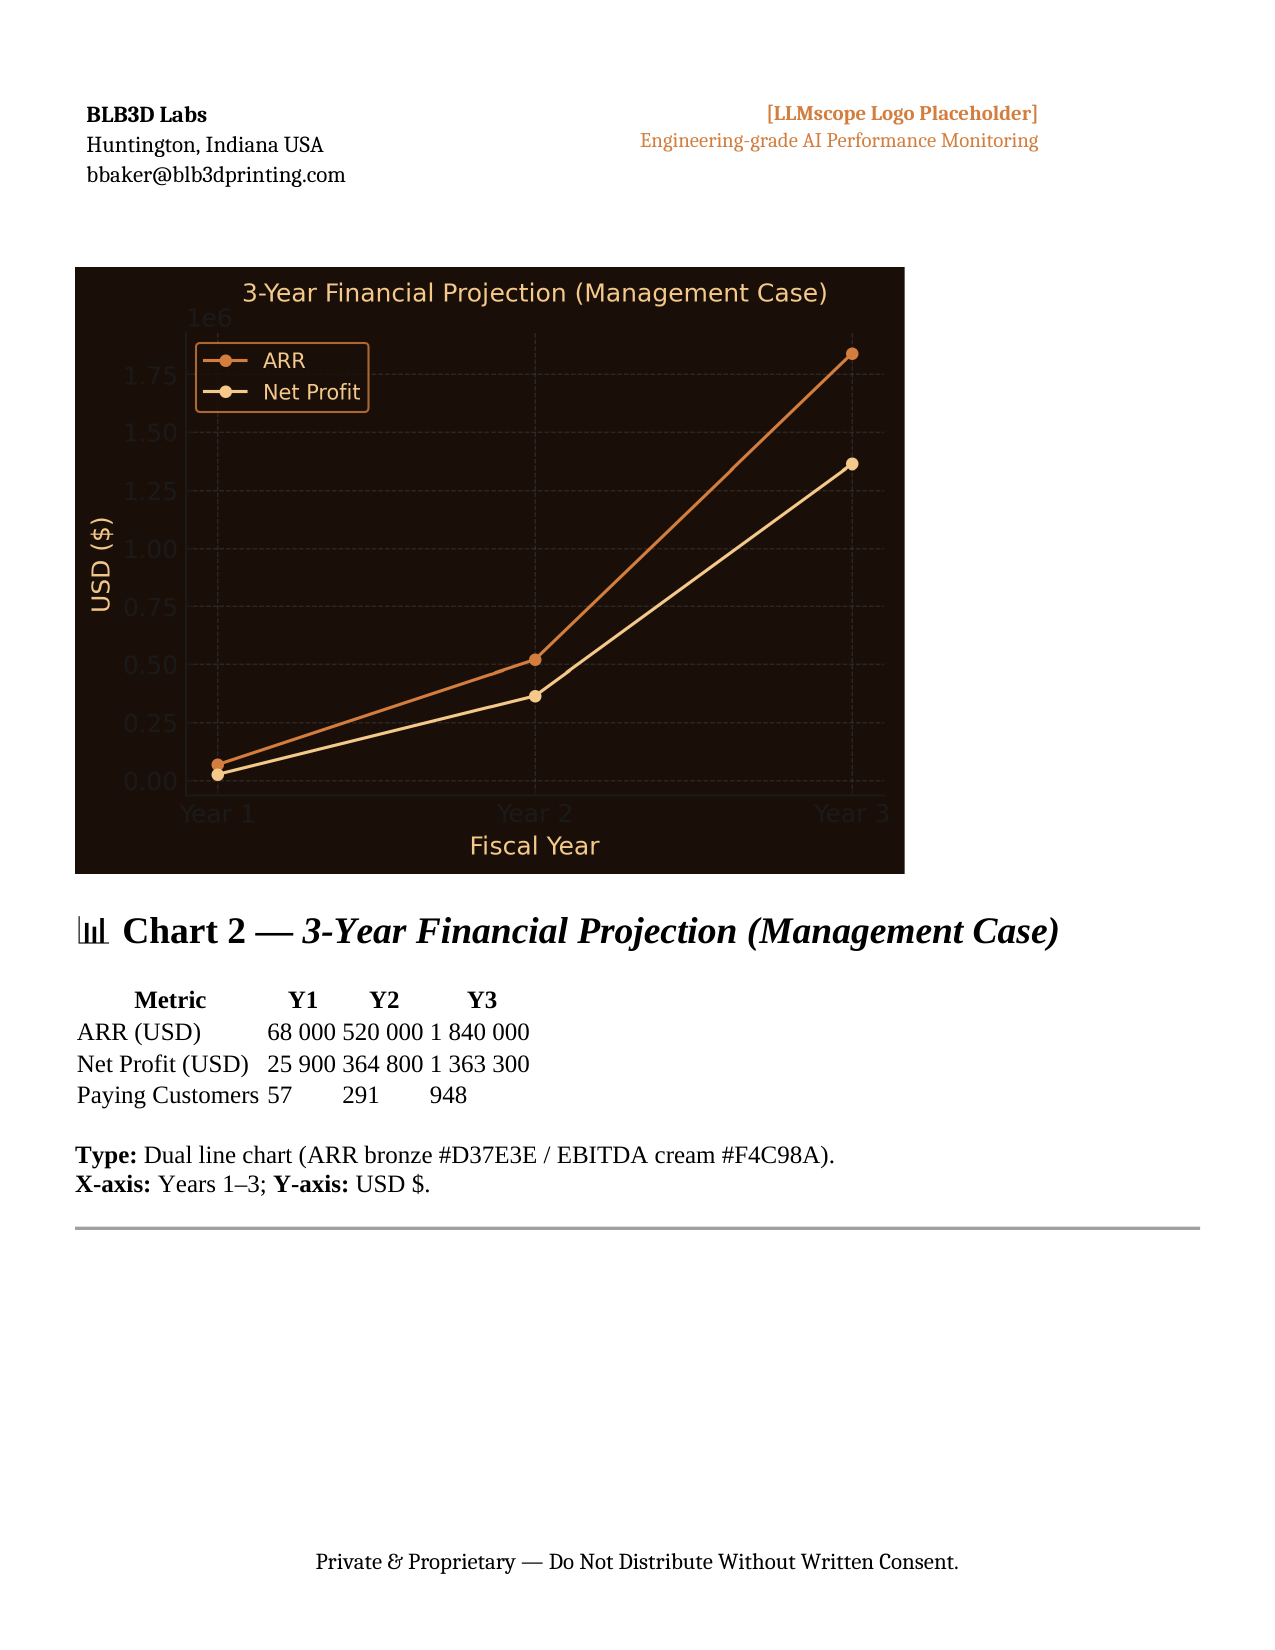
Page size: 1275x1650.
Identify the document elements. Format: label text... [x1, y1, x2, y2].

table_cell 57 [265, 1079, 341, 1111]
table_cell 364 800 [341, 1047, 428, 1079]
table_cell 68 000 [265, 1015, 341, 1047]
table_header Y3 [428, 983, 536, 1015]
table_header Y1 [265, 983, 341, 1015]
table_cell Net Profit (USD) [75, 1047, 265, 1079]
table_cell 291 [341, 1079, 428, 1111]
text 📊 Chart 2 — 3-Year Financial Projection (Management Case) [75, 903, 1200, 954]
table_cell Paying Customers [75, 1079, 265, 1111]
table_cell 520 000 [341, 1015, 428, 1047]
table_cell 25 900 [265, 1047, 341, 1079]
text Type: Dual line chart (ARR bronze #D37E3E / EBITDA cream #F4C98A). X-axis: Years 1–3; Y-axis: USD $. [75, 1140, 1200, 1197]
table_cell 1 840 000 [428, 1015, 536, 1047]
table_header Metric [75, 983, 265, 1015]
table_cell 948 [428, 1079, 536, 1111]
table_cell ARR (USD) [75, 1015, 265, 1047]
table_header Y2 [341, 983, 428, 1015]
table_cell 1 363 300 [428, 1047, 536, 1079]
picture [75, 267, 905, 874]
